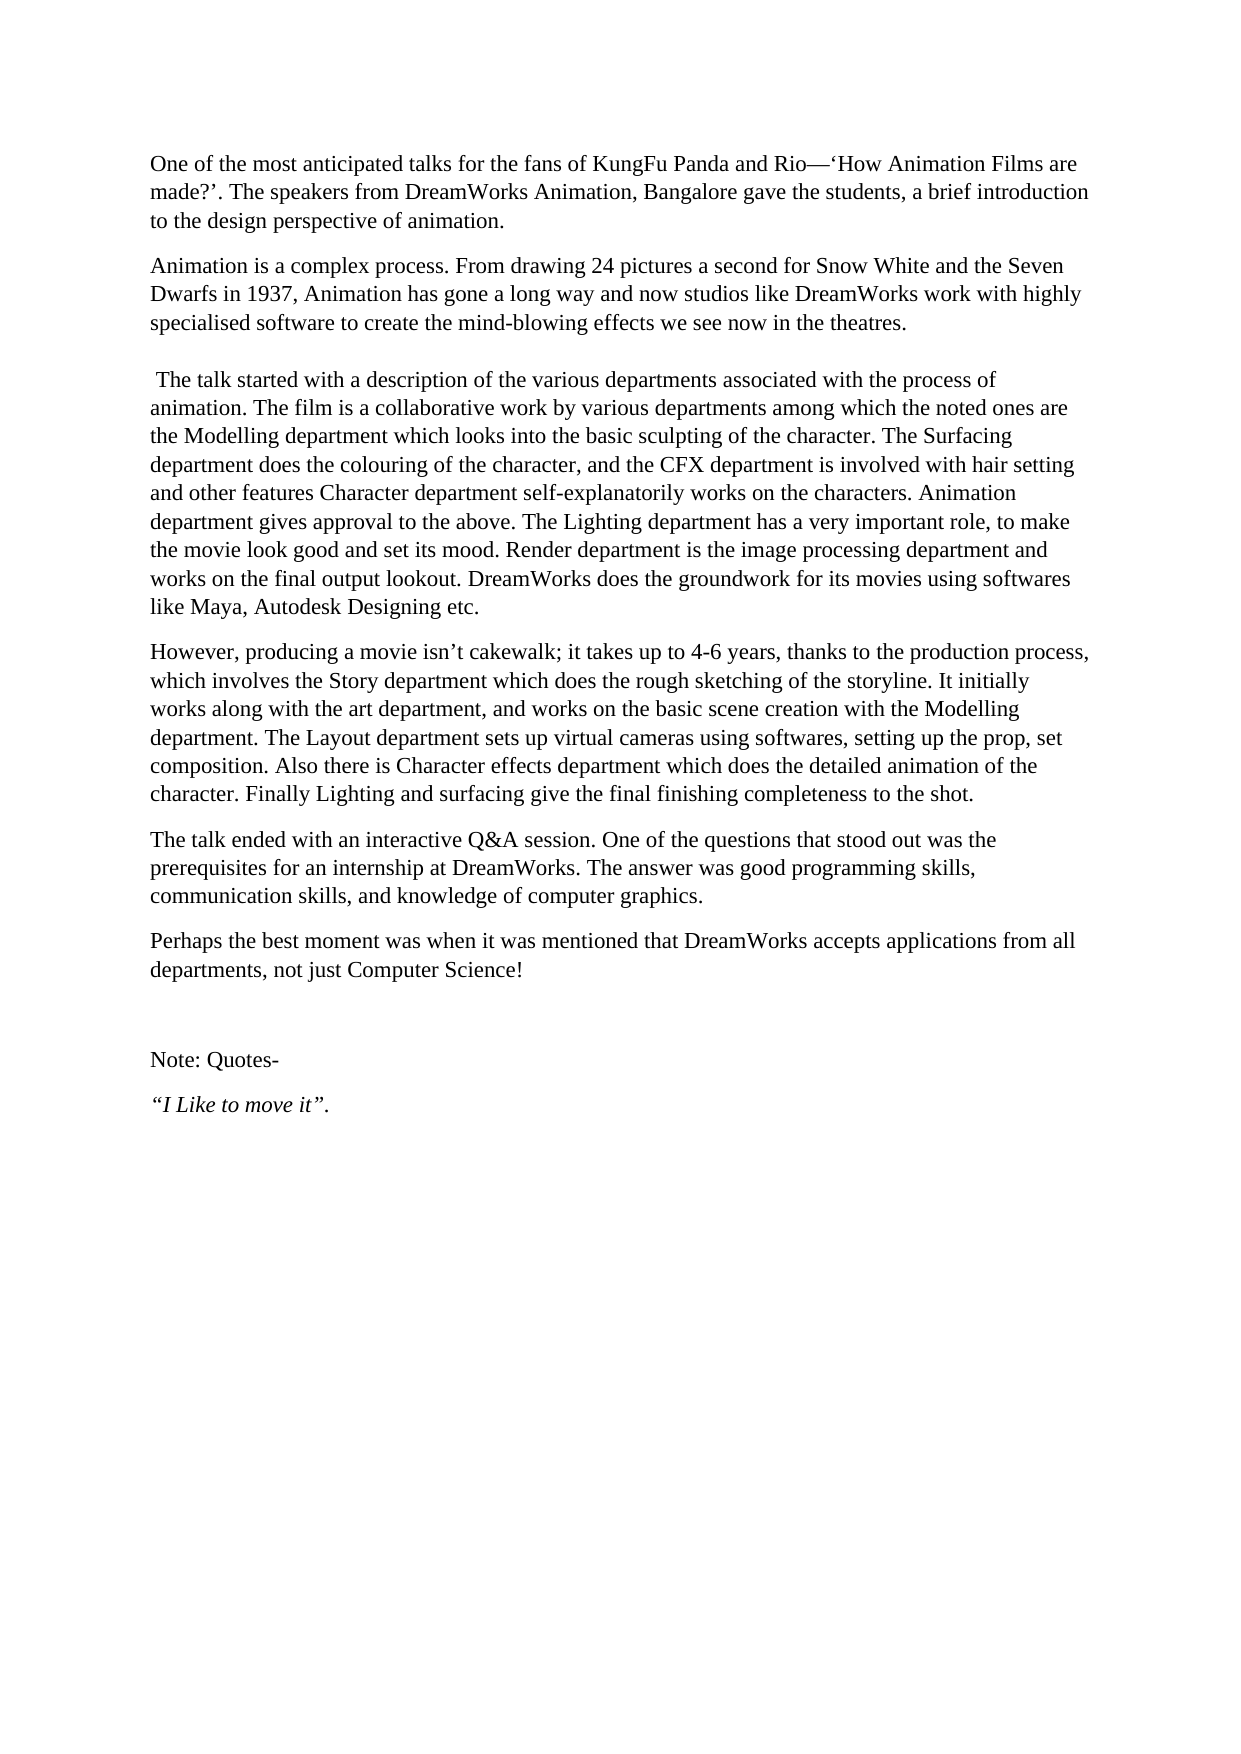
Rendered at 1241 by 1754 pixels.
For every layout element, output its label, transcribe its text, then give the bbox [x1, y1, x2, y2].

text Note: Quotes- [150, 1046, 1090, 1073]
text The talk ended with an interactive Q&A session. One of the questions that stood out was the prerequisites for an internship at DreamWorks. The answer was good programming skills, communication skills, and knowledge of computer graphics. [150, 826, 1090, 909]
text “I Like to move it”. [150, 1091, 1090, 1118]
text However, producing a movie isn’t cakewalk; it takes up to 4-6 years, thanks to the production process, which involves the Story department which does the rough sketching of the storyline. It initially works along with the art department, and works on the basic scene creation with the Modelling department. The Layout department sets up virtual cameras using softwares, setting up the prop, set composition. Also there is Character effects department which does the detailed animation of the character. Finally Lighting and surfacing give the final finishing completeness to the shot. [150, 638, 1090, 807]
text Animation is a complex process. From drawing 24 pictures a second for Snow White and the Seven Dwarfs in 1937, Animation has gone a long way and now studios like DreamWorks work with highly specialised software to create the mind-blowing effects we see now in the theatres. The talk started with a description of the various departments associated with the process of animation. The film is a collaborative work by various departments among which the noted ones are the Modelling department which looks into the basic sculpting of the character. The Surfacing department does the colouring of the character, and the CFX department is involved with hair setting and other features Character department self-explanatorily works on the characters. Animation department gives approval to the above. The Lighting department has a very important role, to make the movie look good and set its mood. Render department is the image processing department and works on the final output lookout. DreamWorks does the groundwork for its movies using softwares like Maya, Autodesk Designing etc. [150, 252, 1090, 619]
text Perhaps the best moment was when it was mentioned that DreamWorks accepts applications from all departments, not just Computer Science! [150, 928, 1090, 982]
text One of the most anticipated talks for the fans of KungFu Panda and Rio—‘How Animation Films are made?’. The speakers from DreamWorks Animation, Bangalore gave the students, a brief introduction to the design perspective of animation. [150, 150, 1090, 233]
